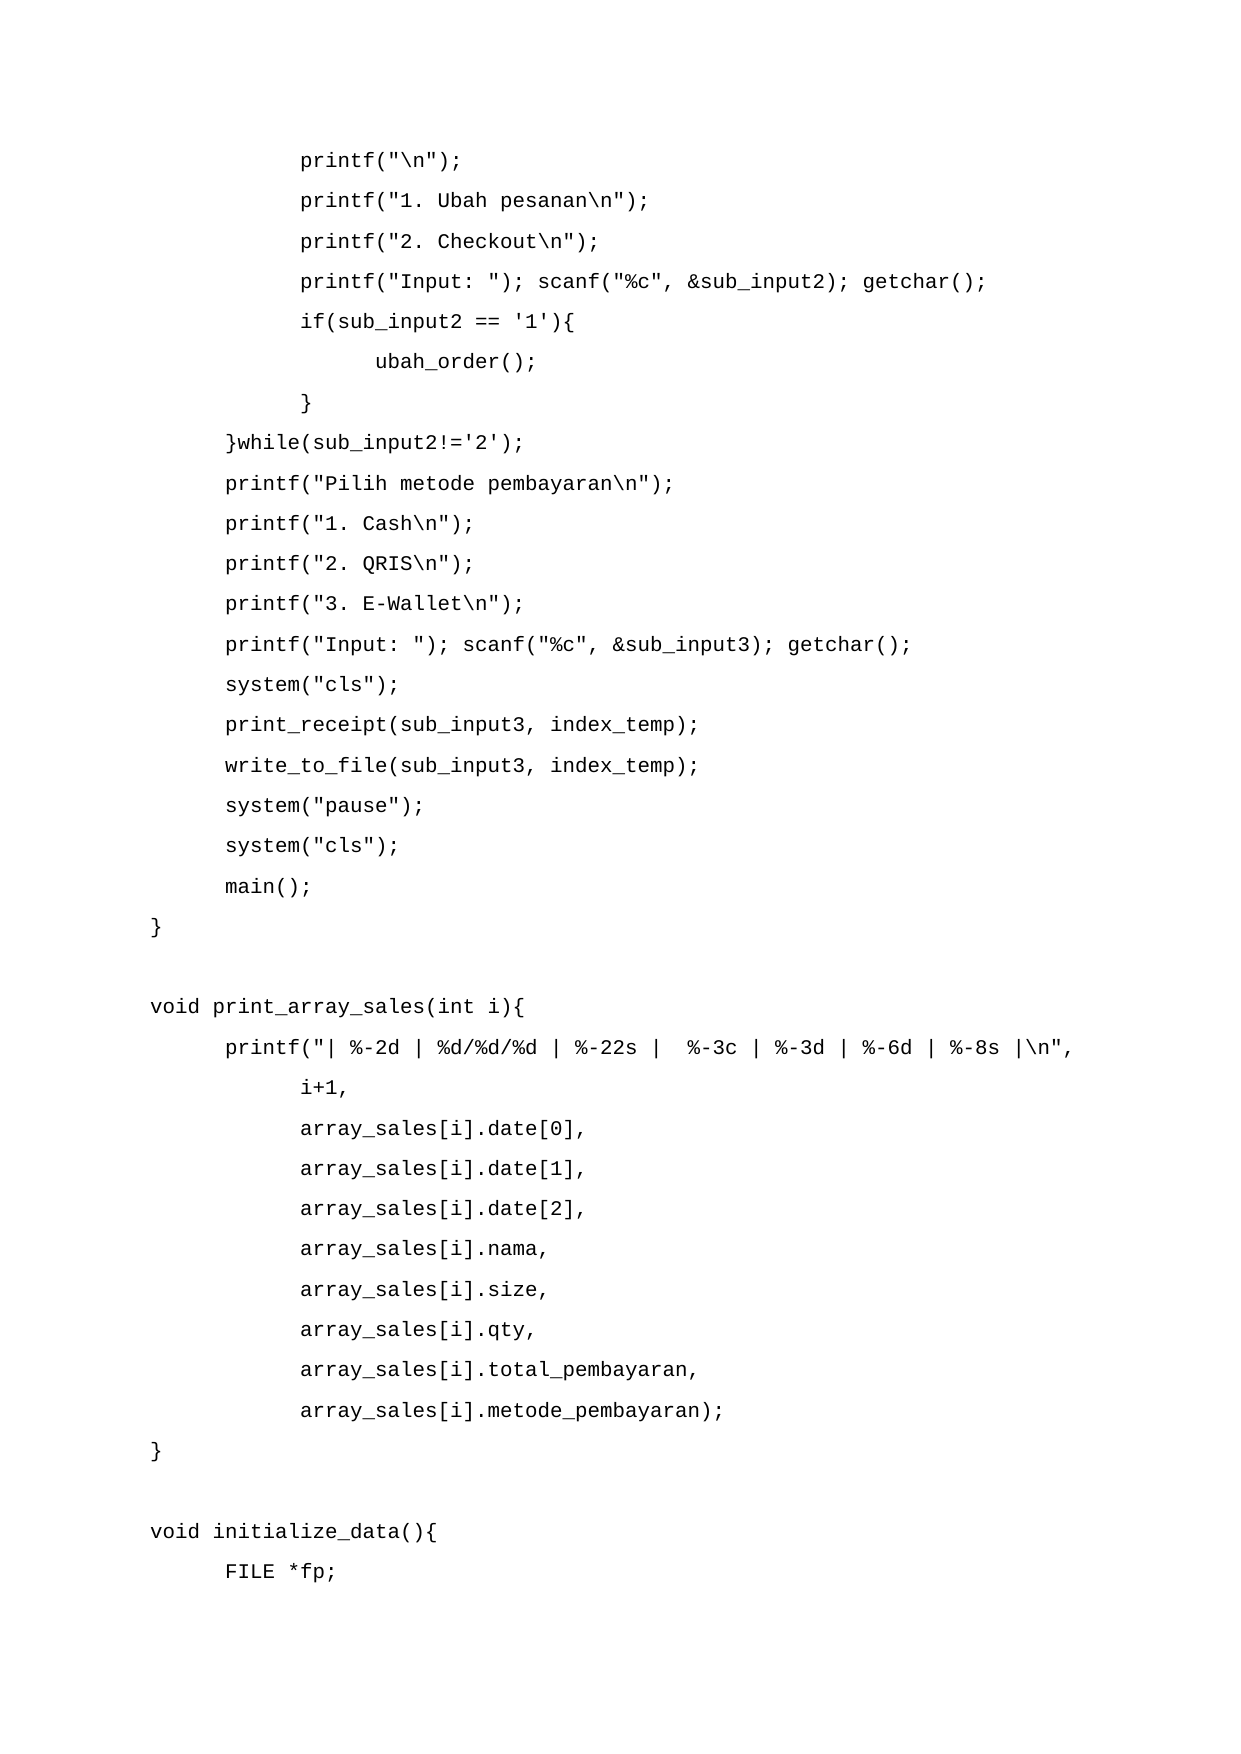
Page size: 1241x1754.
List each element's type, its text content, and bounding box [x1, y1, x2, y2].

text printf("2. Checkout\n"); [150, 231, 1090, 254]
text array_sales[i].metode_pembayaran); [150, 1400, 1090, 1423]
text printf("Pilih metode pembayaran\n"); [150, 472, 1090, 496]
text system("pause"); [150, 795, 1090, 819]
text printf("Input: "); scanf("%c", &sub_input2); getchar(); [150, 271, 1090, 294]
text array_sales[i].nama, [150, 1238, 1090, 1262]
text }while(sub_input2!='2'); [150, 432, 1090, 456]
text ubah_order(); [150, 352, 1090, 375]
text i+1, [150, 1077, 1090, 1101]
text } [150, 392, 1090, 416]
text printf("3. E-Wallet\n"); [150, 593, 1090, 617]
text printf("Input: "); scanf("%c", &sub_input3); getchar(); [150, 634, 1090, 657]
text system("cls"); [150, 835, 1090, 859]
text array_sales[i].size, [150, 1279, 1090, 1302]
text array_sales[i].date[2], [150, 1198, 1090, 1222]
text FILE *fp; [150, 1561, 1090, 1584]
text array_sales[i].date[1], [150, 1158, 1090, 1181]
text main(); [150, 876, 1090, 899]
text print_receipt(sub_input3, index_temp); [150, 714, 1090, 738]
text if(sub_input2 == '1'){ [150, 311, 1090, 335]
text array_sales[i].qty, [150, 1319, 1090, 1343]
text printf("1. Ubah pesanan\n"); [150, 190, 1090, 214]
text printf("2. QRIS\n"); [150, 553, 1090, 577]
text write_to_file(sub_input3, index_temp); [150, 755, 1090, 778]
text array_sales[i].date[0], [150, 1117, 1090, 1141]
text array_sales[i].total_pembayaran, [150, 1359, 1090, 1383]
text void initialize_data(){ [150, 1521, 1090, 1544]
text printf("| %-2d | %d/%d/%d | %-22s | %-3c | %-3d | %-6d | %-8s |\n", [150, 1037, 1090, 1061]
text } [150, 916, 1090, 939]
text } [150, 1440, 1090, 1464]
text printf("\n"); [150, 150, 1090, 174]
text printf("1. Cash\n"); [150, 513, 1090, 536]
text void print_array_sales(int i){ [150, 997, 1090, 1020]
text system("cls"); [150, 674, 1090, 698]
